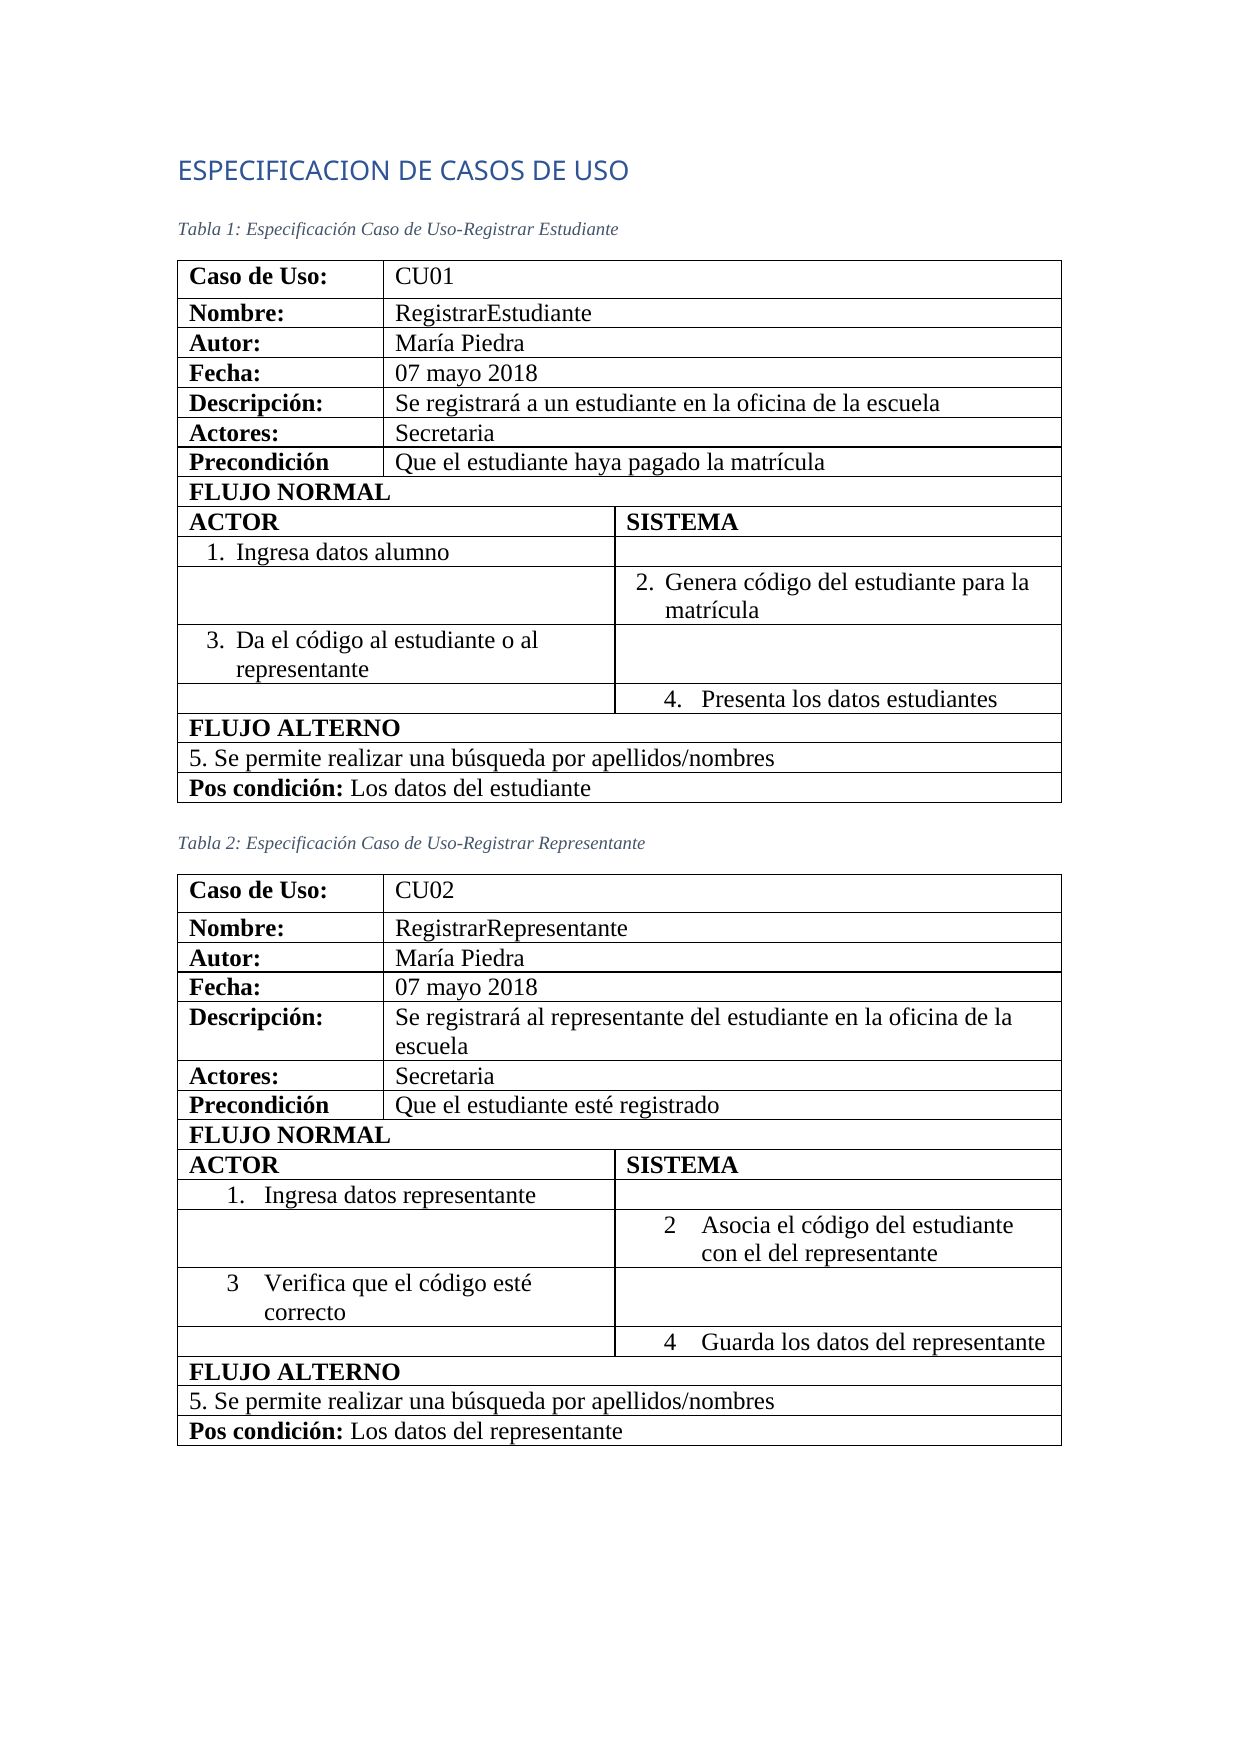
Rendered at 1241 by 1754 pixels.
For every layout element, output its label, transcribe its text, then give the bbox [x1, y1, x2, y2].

subtitle ESPECIFICACION DE CASOS DE USO [177, 152, 1063, 189]
table_cell [178, 1210, 614, 1267]
table_cell RegistrarEstudiante [384, 299, 1061, 327]
table_cell SISTEMA [616, 507, 1061, 536]
table_cell Genera código del estudiante para la matrícula [616, 567, 1061, 624]
table_cell Nombre: [178, 913, 383, 942]
table_cell Descripción: [178, 388, 383, 417]
table_cell Pos condición: Los datos del representante [178, 1416, 1061, 1445]
table_cell Nombre: [178, 299, 383, 327]
table_cell Ingresa datos representante [178, 1180, 614, 1209]
table_header CU02 [384, 875, 1061, 912]
table_cell Autor: [178, 328, 383, 357]
table_cell Secretaria [384, 418, 1061, 446]
table_header Caso de Uso: [178, 261, 383, 297]
table_cell María Piedra [384, 328, 1061, 357]
text Tabla 1: Especificación Caso de Uso-Registrar Estudiante [177, 217, 1063, 239]
table_cell [616, 1268, 1061, 1326]
table_cell FLUJO ALTERNO [178, 1357, 1061, 1385]
table_cell Guarda los datos del representante [616, 1327, 1061, 1356]
table_cell SISTEMA [616, 1150, 1061, 1179]
table_cell Que el estudiante haya pagado la matrícula [384, 448, 1061, 476]
table_cell Ingresa datos alumno [178, 537, 614, 566]
table_cell ACTOR [178, 1150, 614, 1179]
table_cell 07 mayo 2018 [384, 973, 1061, 1001]
text Tabla 2: Especificación Caso de Uso-Registrar Representante [177, 832, 1063, 853]
table_cell [178, 1327, 614, 1356]
table_cell Presenta los datos estudiantes [616, 684, 1061, 712]
table_cell [178, 567, 614, 624]
table_cell Verifica que el código esté correcto [178, 1268, 614, 1326]
table_cell Fecha: [178, 358, 383, 387]
table_header Caso de Uso: [178, 875, 383, 912]
table_cell FLUJO NORMAL [178, 1120, 1061, 1149]
table_cell ACTOR [178, 507, 614, 536]
table_cell Actores: [178, 418, 383, 446]
table_cell Actores: [178, 1061, 383, 1089]
table_cell Descripción: [178, 1002, 383, 1060]
table_cell FLUJO ALTERNO [178, 714, 1061, 742]
table_header CU01 [384, 261, 1061, 297]
table_cell Pos condición: Los datos del estudiante [178, 773, 1061, 802]
table_cell RegistrarRepresentante [384, 913, 1061, 942]
table_cell María Piedra [384, 943, 1061, 971]
table_cell Que el estudiante esté registrado [384, 1091, 1061, 1119]
table_cell [616, 537, 1061, 566]
table_cell Precondición [178, 448, 383, 476]
table_cell [616, 625, 1061, 683]
table_cell Secretaria [384, 1061, 1061, 1089]
table_cell 5. Se permite realizar una búsqueda por apellidos/nombres [178, 1386, 1061, 1415]
table_cell FLUJO NORMAL [178, 477, 1061, 506]
table_cell Asocia el código del estudiante con el del representante [616, 1210, 1061, 1267]
table_cell [616, 1180, 1061, 1209]
table_cell 07 mayo 2018 [384, 358, 1061, 387]
table_cell Se registrará al representante del estudiante en la oficina de la escuela [384, 1002, 1061, 1060]
table_cell 5. Se permite realizar una búsqueda por apellidos/nombres [178, 743, 1061, 772]
table_cell Autor: [178, 943, 383, 971]
table_cell Se registrará a un estudiante en la oficina de la escuela [384, 388, 1061, 417]
table_cell Fecha: [178, 973, 383, 1001]
table_cell Da el código al estudiante o al representante [178, 625, 614, 683]
table_cell Precondición [178, 1091, 383, 1119]
table_cell [178, 684, 614, 712]
